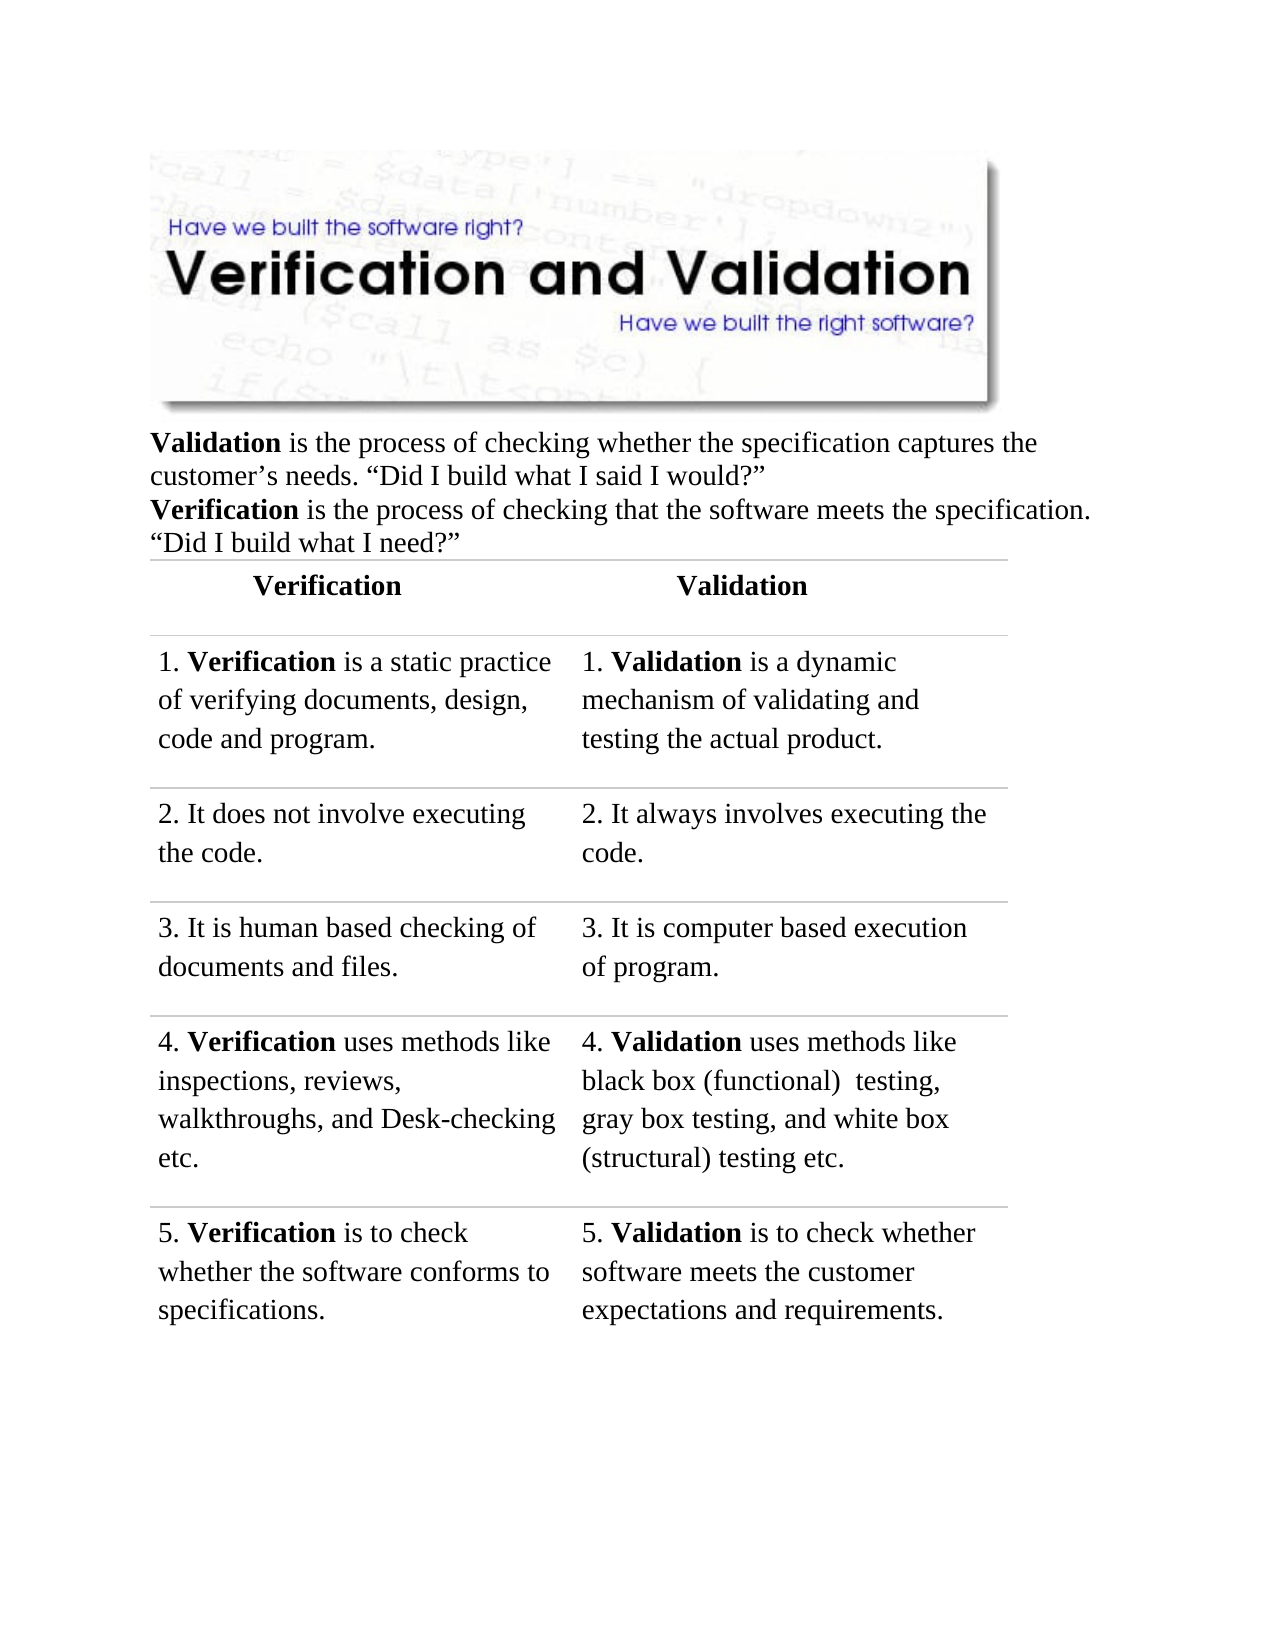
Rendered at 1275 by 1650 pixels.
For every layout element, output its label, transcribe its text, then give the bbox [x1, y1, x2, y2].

table_cell 2. It always involves executing the code. [574, 789, 1007, 901]
table_cell 3. It is computer based execution of program. [574, 903, 1007, 1015]
table_cell 2. It does not involve executing the code. [150, 789, 574, 901]
table_header Validation [574, 561, 1007, 634]
table_cell 1. Verification is a static practice of verifying documents, design, code and program. [150, 636, 574, 787]
table_cell 5. Verification is to check whether the software conforms to specifications. [150, 1208, 574, 1358]
table_header Verification [150, 561, 574, 634]
table_cell 4. Verification uses methods like inspections, reviews, walkthroughs, and Desk-checking etc. [150, 1017, 574, 1206]
table_cell 4. Validation uses methods like black box (functional) testing, gray box testing, and white box (structural) testing etc. [574, 1017, 1007, 1206]
table_cell 3. It is human based checking of documents and files. [150, 903, 574, 1015]
text Verification is the process of checking that the software meets the specification. “Did I build what I need?” [150, 492, 1125, 559]
table_cell 1. Validation is a dynamic mechanism of validating and testing the actual product. [574, 636, 1007, 787]
table_cell 5. Validation is to check whether software meets the customer expectations and requirements. [574, 1208, 1007, 1358]
picture [150, 150, 1011, 425]
